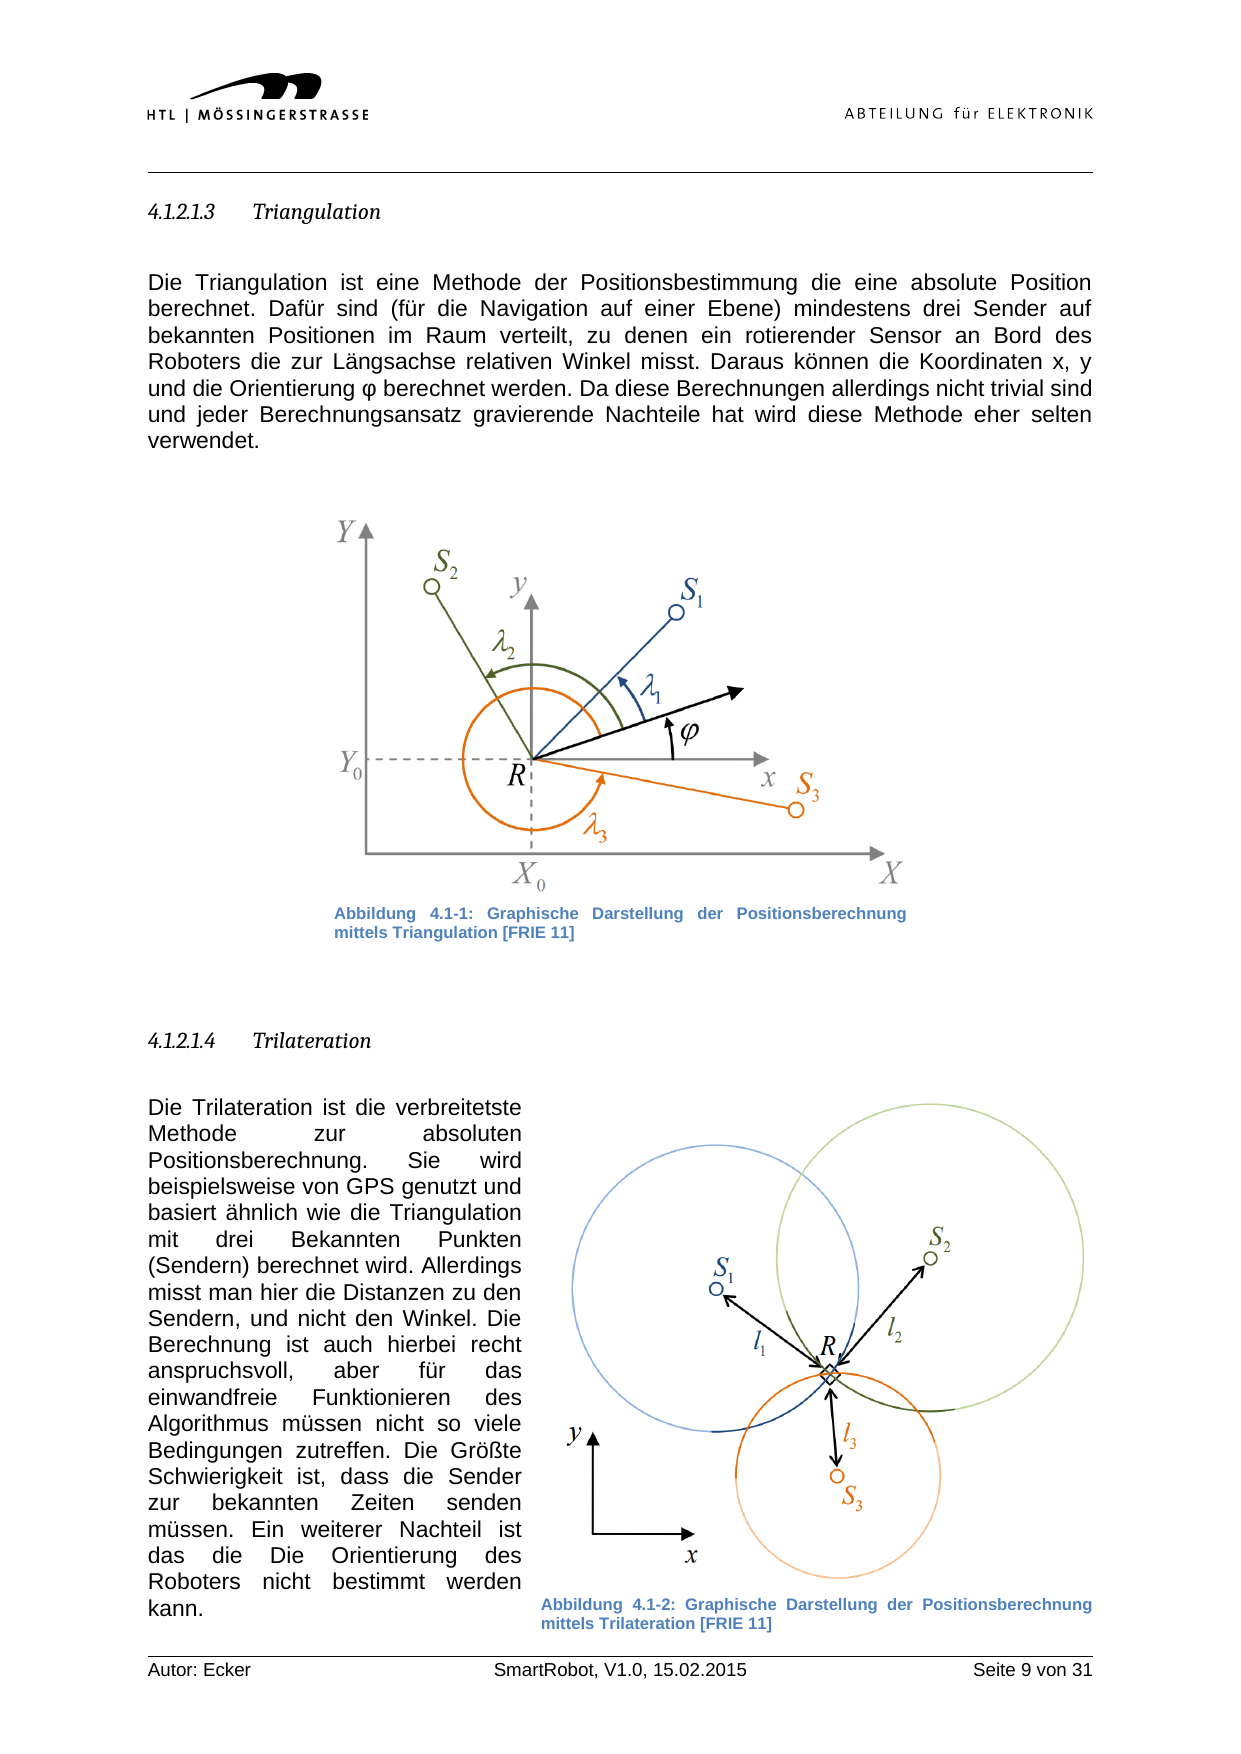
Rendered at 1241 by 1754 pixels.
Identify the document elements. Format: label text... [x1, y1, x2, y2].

subtitle Trilateration [148, 1024, 1093, 1055]
picture [147, 73, 368, 123]
picture [842, 103, 1093, 122]
subtitle Triangulation [148, 194, 1093, 225]
picture [333, 504, 907, 894]
text Die Triangulation ist eine Methode der Positionsbestimmung die eine absolute Position berechnet. Dafür sind (für die Navigation auf einer Ebene) mindestens drei Sender auf bekannten Positionen im Raum verteilt, zu denen ein rotierender Sensor an Bord des Roboters die zur Längsachse relativen Winkel misst. Daraus können die Koordinaten x, y und die Orientierung φ berechnet werden. Da diese Berechnungen allerdings nicht trivial sind und jeder Berechnungsansatz gravierende Nachteile hat wird diese Methode eher selten verwendet. [148, 269, 1093, 453]
picture [540, 1094, 1093, 1585]
